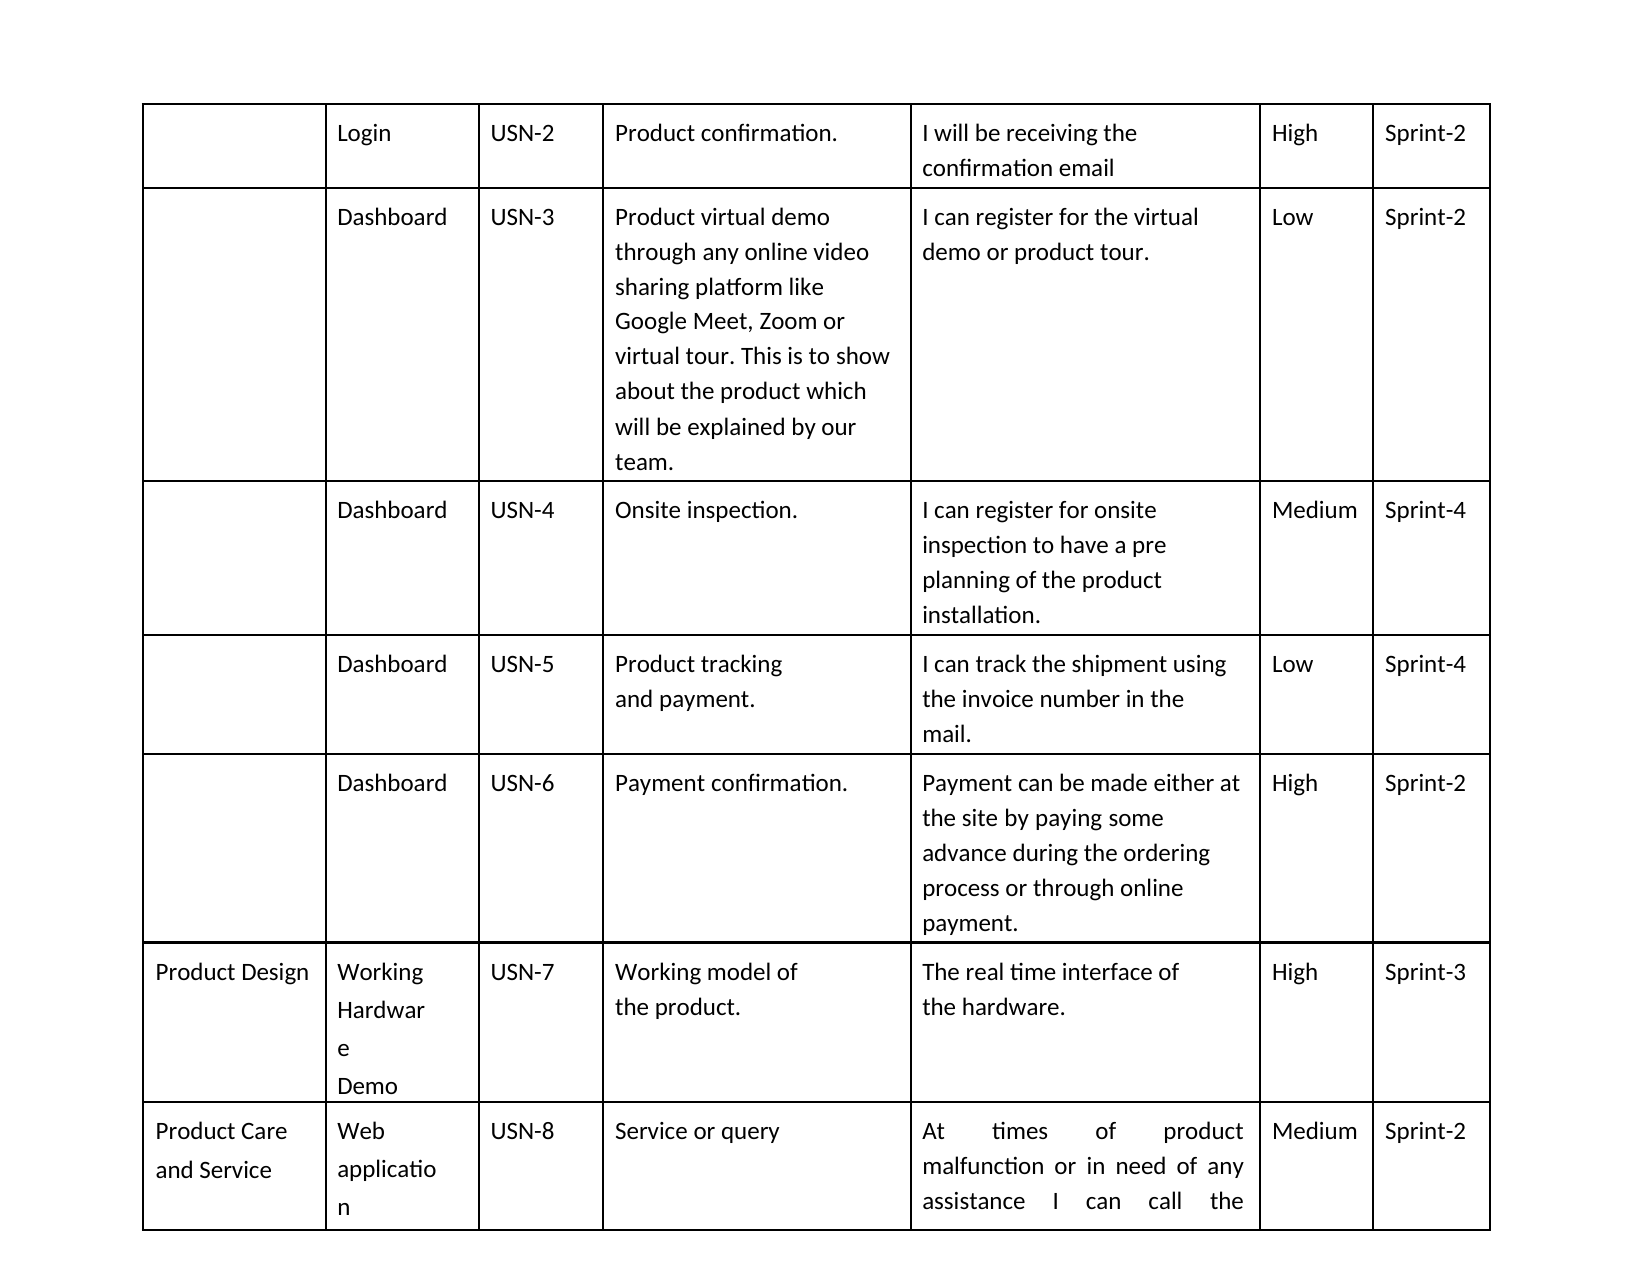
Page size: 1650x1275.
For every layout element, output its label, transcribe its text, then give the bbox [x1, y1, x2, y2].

table_cell Dashboard [327, 636, 478, 753]
table_cell Service or query [604, 1103, 910, 1229]
table_cell [144, 636, 325, 753]
table_cell Product virtual demo through any online video sharing platform like Google Meet, Zoom or virtual tour. This is to show about the product which will be explained by our team. [604, 189, 910, 480]
table_cell I can register for the virtual demo or product tour. [912, 189, 1259, 480]
table_cell Dashboard [327, 755, 478, 941]
table_cell USN-8 [480, 1103, 602, 1229]
table_cell [144, 482, 325, 634]
table_cell Low [1261, 189, 1372, 480]
table_cell Product Design [144, 944, 325, 1101]
table_cell Sprint-2 [1374, 189, 1489, 480]
table_cell Web application [327, 1103, 478, 1229]
table_cell Medium [1261, 482, 1372, 634]
table_cell I can register for onsite inspection to have a pre planning of the product installation. [912, 482, 1259, 634]
table_header Login [327, 105, 478, 187]
table_header [144, 105, 325, 187]
table_cell High [1261, 755, 1372, 941]
table_cell Working Hardware Demo [327, 944, 478, 1101]
table_header USN-2 [480, 105, 602, 187]
table_header I will be receiving the confirmation email [912, 105, 1259, 187]
table_cell Payment can be made either at the site by paying some advance during the ordering process or through online payment. [912, 755, 1259, 941]
table_header Sprint-2 [1374, 105, 1489, 187]
table_cell Dashboard [327, 189, 478, 480]
table_cell Low [1261, 636, 1372, 753]
table_cell Sprint-3 [1374, 944, 1489, 1101]
table_cell High [1261, 944, 1372, 1101]
table_cell Sprint-2 [1374, 1103, 1489, 1229]
table_cell USN-4 [480, 482, 602, 634]
table_cell [144, 755, 325, 941]
table_cell USN-3 [480, 189, 602, 480]
table_cell Product tracking and payment. [604, 636, 910, 753]
table_header High [1261, 105, 1372, 187]
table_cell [144, 1103, 325, 1229]
table_cell Onsite inspection. [604, 482, 910, 634]
table_cell USN-7 [480, 944, 602, 1101]
table_cell Sprint-4 [1374, 636, 1489, 753]
table_cell Sprint-4 [1374, 482, 1489, 634]
table_cell The real time interface of the hardware. [912, 944, 1259, 1101]
table_cell Dashboard [327, 482, 478, 634]
table_cell I can track the shipment using the invoice number in the mail. [912, 636, 1259, 753]
table_cell Medium [1261, 1103, 1372, 1229]
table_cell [912, 1103, 1259, 1229]
table_header Product confirmation. [604, 105, 910, 187]
table_cell USN-5 [480, 636, 602, 753]
table_cell USN-6 [480, 755, 602, 941]
table_cell Sprint-2 [1374, 755, 1489, 941]
table_cell Working model of the product. [604, 944, 910, 1101]
table_cell [144, 189, 325, 480]
table_cell Payment confirmation. [604, 755, 910, 941]
